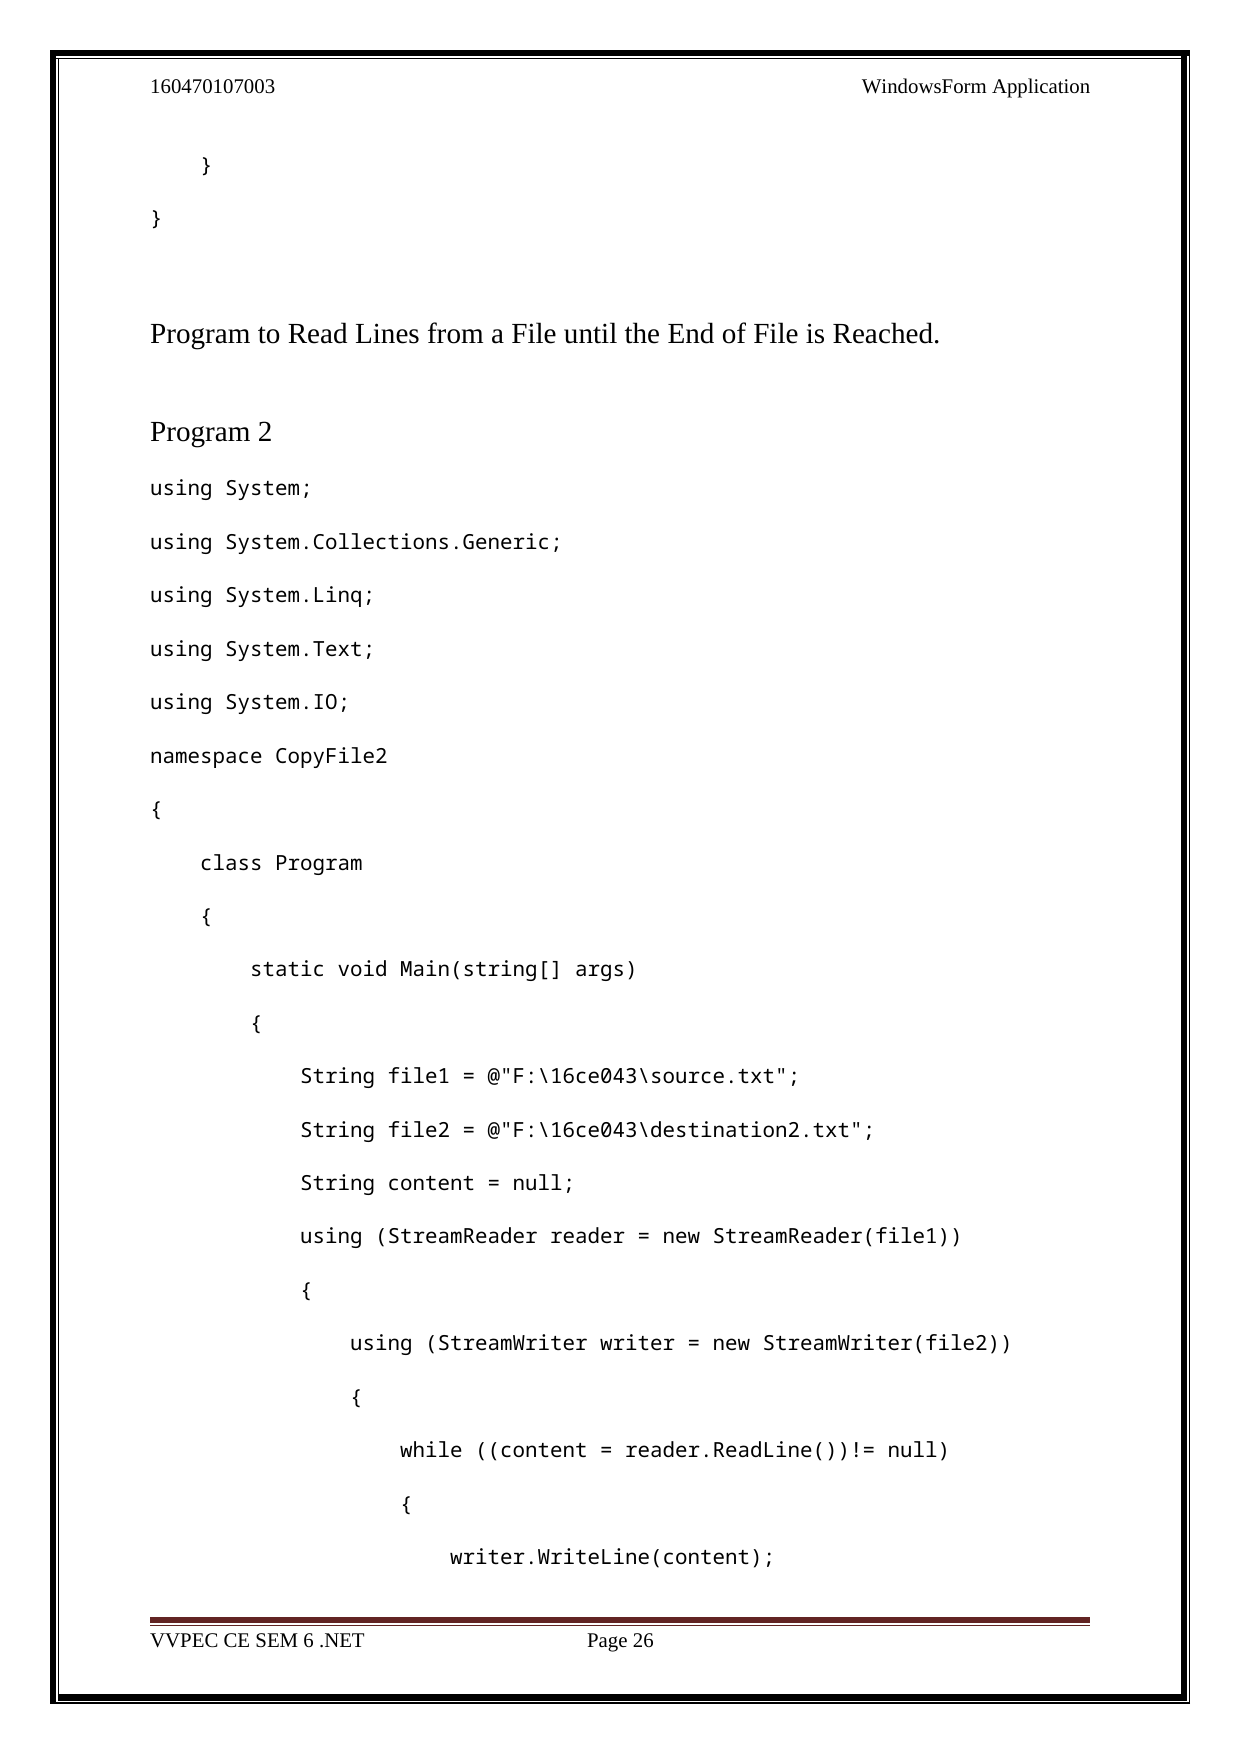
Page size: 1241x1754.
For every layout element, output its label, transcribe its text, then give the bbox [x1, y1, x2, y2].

text writer.WriteLine(content); [150, 1542, 1090, 1571]
text { [150, 901, 1090, 929]
text { [150, 1275, 1090, 1303]
subtitle Program to Read Lines from a File until the End of File is Reached. [150, 316, 1090, 350]
text while ((content = reader.ReadLine())!= null) [150, 1435, 1090, 1464]
text using System.IO; [150, 687, 1090, 716]
text using System.Collections.Generic; [150, 527, 1090, 555]
text class Program [150, 848, 1090, 876]
text { [150, 1382, 1090, 1410]
text namespace CopyFile2 [150, 741, 1090, 769]
text using (StreamReader reader = new StreamReader(file1)) [150, 1222, 1090, 1250]
text String file2 = @"F:\16ce043\destination2.txt"; [150, 1115, 1090, 1143]
text String content = null; [150, 1168, 1090, 1197]
text using System.Text; [150, 634, 1090, 662]
text { [150, 1008, 1090, 1036]
text Program 2 [150, 414, 1090, 448]
text using (StreamWriter writer = new StreamWriter(file2)) [150, 1328, 1090, 1357]
text } [150, 203, 1090, 232]
text using System; [150, 473, 1090, 502]
text } [150, 150, 1090, 178]
text using System.Linq; [150, 580, 1090, 609]
text { [150, 794, 1090, 823]
text { [150, 1489, 1090, 1517]
text String file1 = @"F:\16ce043\source.txt"; [150, 1061, 1090, 1090]
text static void Main(string[] args) [150, 954, 1090, 983]
